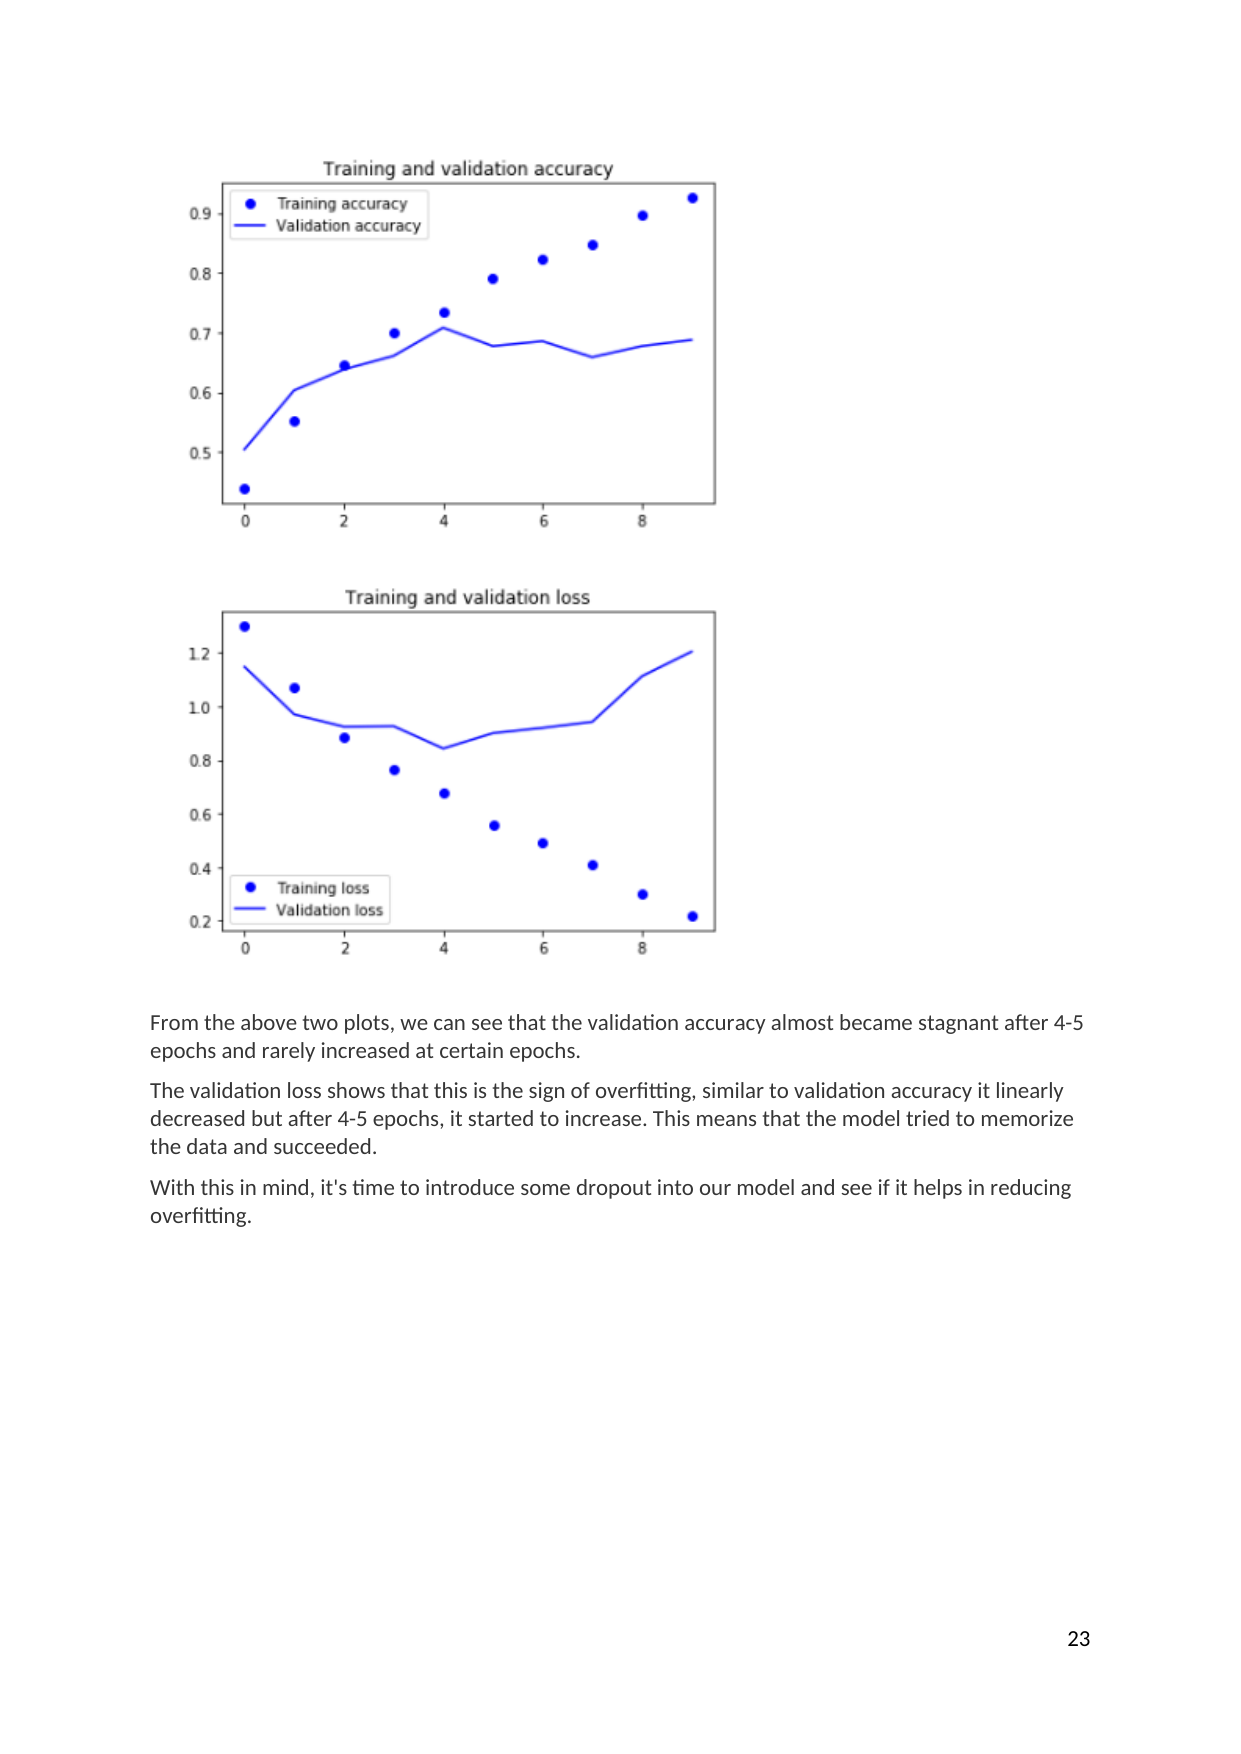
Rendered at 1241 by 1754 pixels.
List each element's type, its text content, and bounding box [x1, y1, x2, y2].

text With this in mind, it's time to introduce some dropout into our model and see if it helps in reducing overfitting. [150, 1173, 1090, 1229]
text From the above two plots, we can see that the validation accuracy almost became stagnant after 4-5 epochs and rarely increased at certain epochs. [150, 1008, 1090, 1064]
picture [150, 150, 754, 983]
text The validation loss shows that this is the sign of overfitting, similar to validation accuracy it linearly decreased but after 4-5 epochs, it started to increase. This means that the model tried to memorize the data and succeeded. [150, 1076, 1090, 1160]
